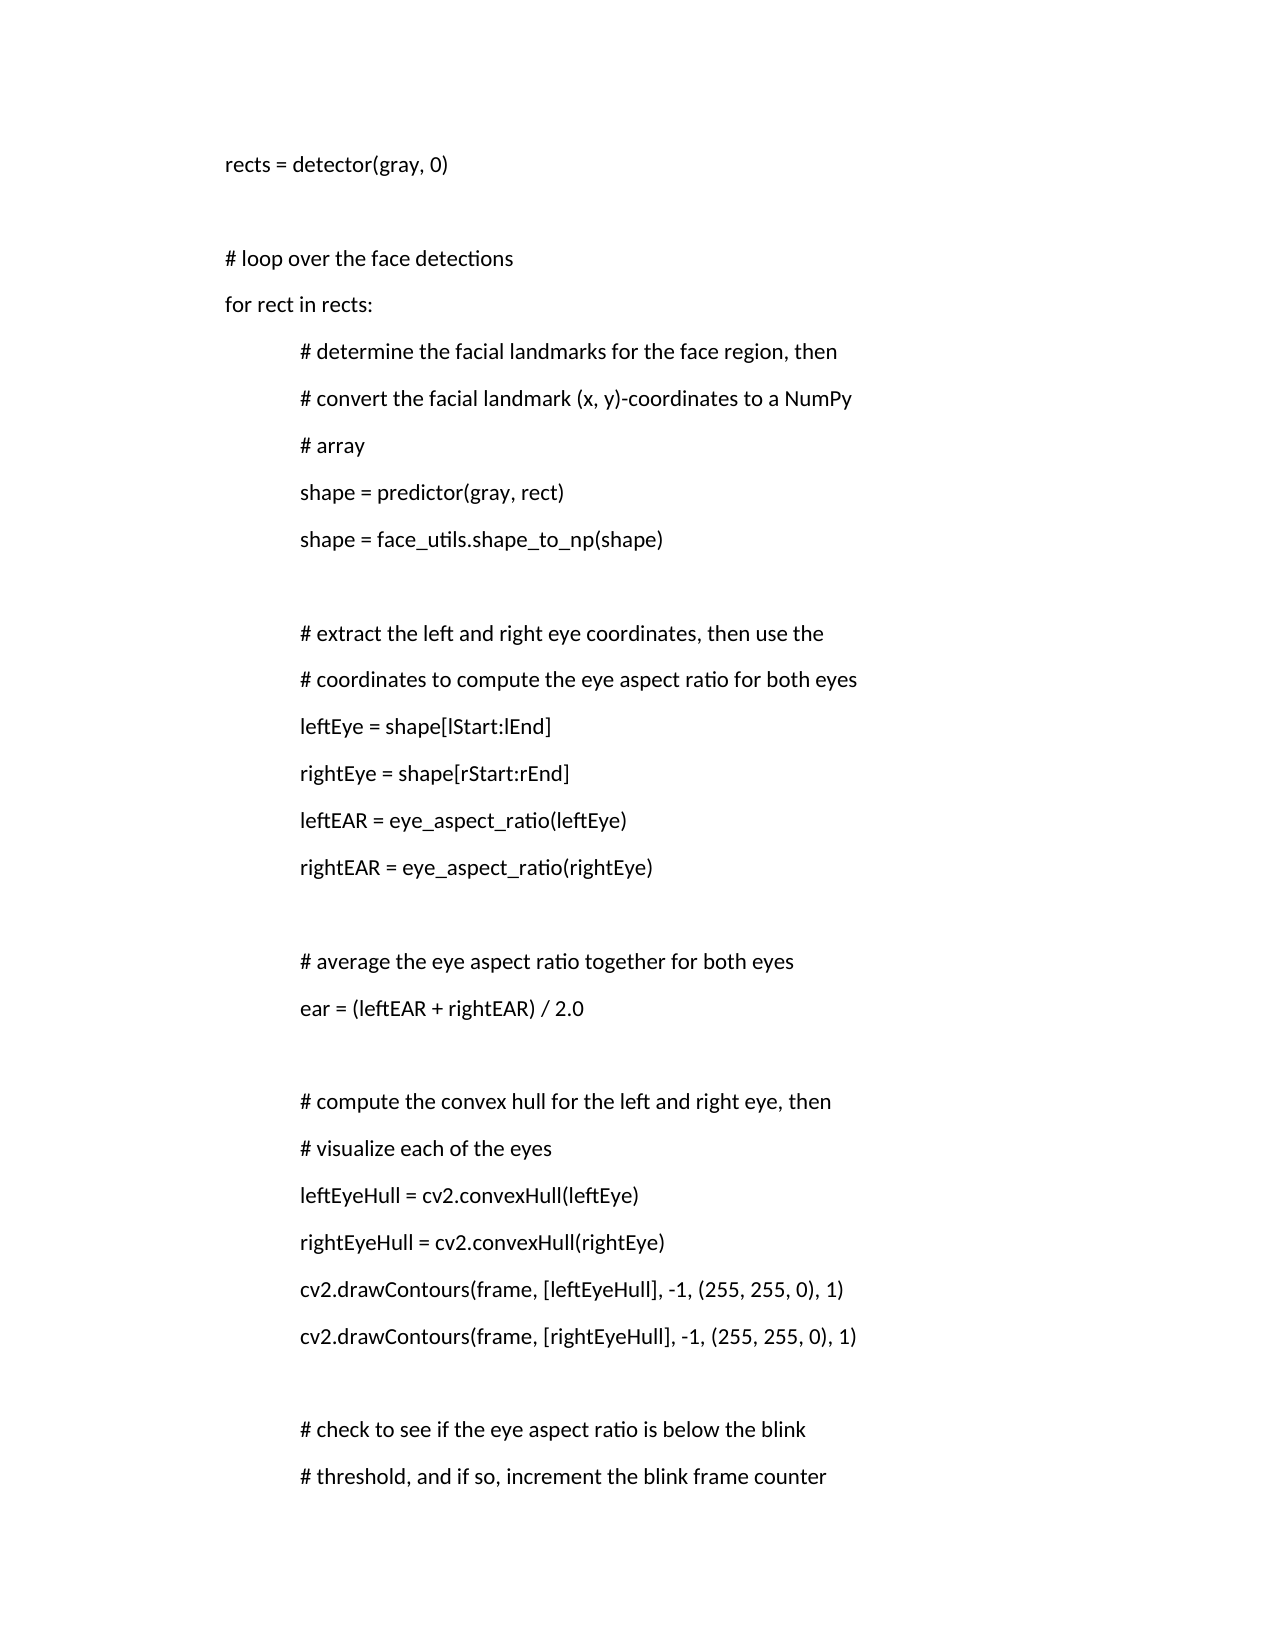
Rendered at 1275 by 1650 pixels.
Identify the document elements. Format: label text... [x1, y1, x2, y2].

text # check to see if the eye aspect ratio is below the blink [150, 1416, 1125, 1444]
text # threshold, and if so, increment the blink frame counter [150, 1462, 1125, 1491]
text ear = (leftEAR + rightEAR) / 2.0 [150, 994, 1125, 1022]
text cv2.drawContours(frame, [rightEyeHull], -1, (255, 255, 0), 1) [150, 1322, 1125, 1350]
text # determine the facial landmarks for the face region, then [150, 337, 1125, 366]
text # average the eye aspect ratio together for both eyes [150, 947, 1125, 975]
text leftEye = shape[lStart:lEnd] [150, 712, 1125, 741]
text # loop over the face detections [150, 244, 1125, 272]
text for rect in rects: [150, 291, 1125, 319]
text cv2.drawContours(frame, [leftEyeHull], -1, (255, 255, 0), 1) [150, 1275, 1125, 1303]
text shape = face_utils.shape_to_np(shape) [150, 525, 1125, 553]
text # coordinates to compute the eye aspect ratio for both eyes [150, 666, 1125, 694]
text rightEye = shape[rStart:rEnd] [150, 759, 1125, 787]
text leftEyeHull = cv2.convexHull(leftEye) [150, 1181, 1125, 1209]
text # visualize each of the eyes [150, 1134, 1125, 1162]
text rightEAR = eye_aspect_ratio(rightEye) [150, 853, 1125, 881]
text rightEyeHull = cv2.convexHull(rightEye) [150, 1228, 1125, 1256]
text shape = predictor(gray, rect) [150, 478, 1125, 506]
text # extract the left and right eye coordinates, then use the [150, 619, 1125, 647]
text # compute the convex hull for the left and right eye, then [150, 1087, 1125, 1116]
text # convert the facial landmark (x, y)-coordinates to a NumPy [150, 384, 1125, 412]
text leftEAR = eye_aspect_ratio(leftEye) [150, 806, 1125, 834]
text # array [150, 431, 1125, 459]
text rects = detector(gray, 0) [150, 150, 1125, 178]
